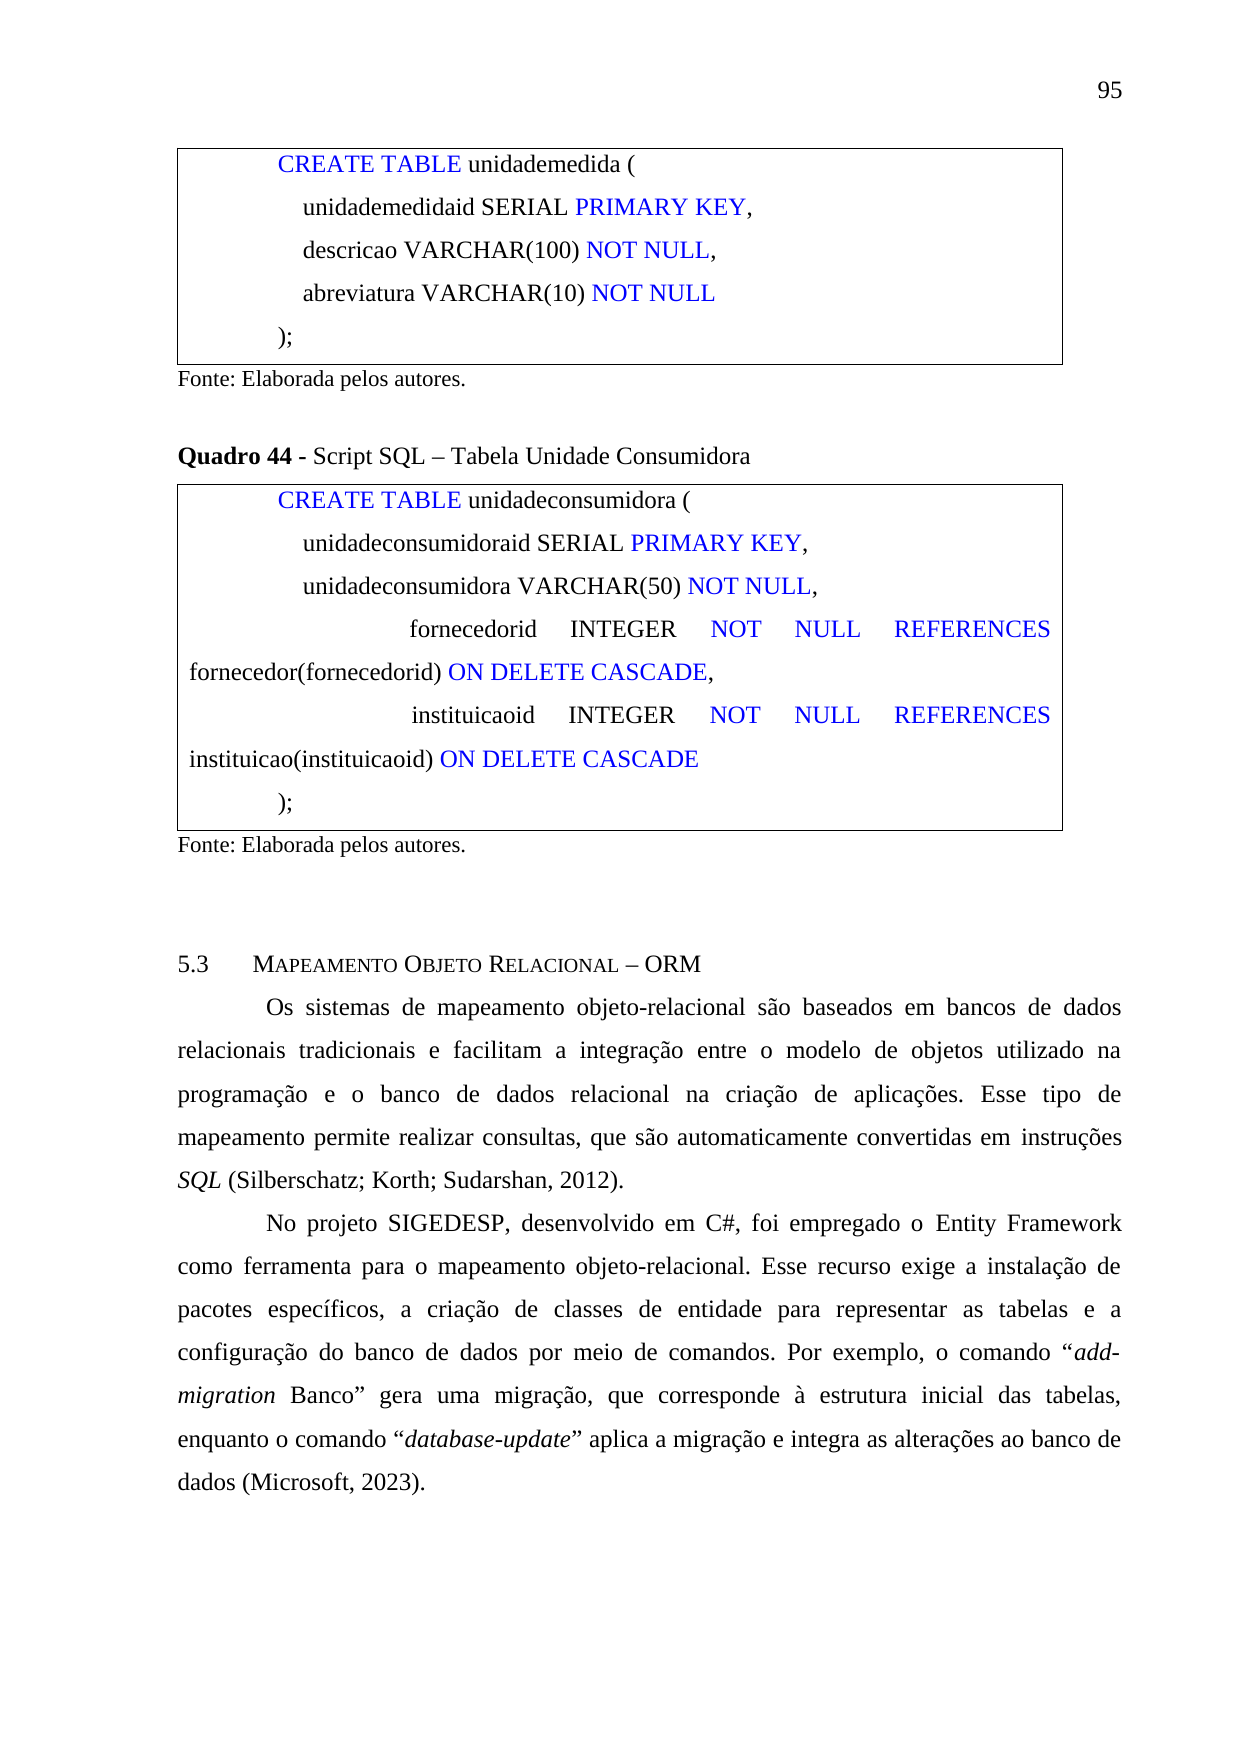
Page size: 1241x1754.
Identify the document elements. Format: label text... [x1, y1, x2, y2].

text Fonte: Elaborada pelos autores. [177, 365, 1122, 392]
text Fonte: Elaborada pelos autores. [177, 831, 1122, 857]
text No projeto SIGEDESP, desenvolvido em C#, foi empregado o Entity Framework como ferramenta para o mapeamento objeto-relacional. Esse recurso exige a instalação de pacotes específicos, a criação de classes de entidade para representar as tabelas e a configuração do banco de dados por meio de comandos. Por exemplo, o comando “add-migration Banco” gera uma migração, que corresponde à estrutura inicial das tabelas, enquanto o comando “database-update” aplica a migração e integra as alterações ao banco de dados (Microsoft, 2023). [177, 1208, 1122, 1496]
text Os sistemas de mapeamento objeto-relacional são baseados em bancos de dados relacionais tradicionais e facilitam a integração entre o modelo de objetos utilizado na programação e o banco de dados relacional na criação de aplicações. Esse tipo de mapeamento permite realizar consultas, que são automaticamente convertidas em instruções SQL (Silberschatz; Korth; Sudarshan, 2012). [177, 992, 1122, 1194]
table_header CREATE TABLE unidadeconsumidora ( unidadeconsumidoraid SERIAL PRIMARY KEY, unidadeconsumidora VARCHAR(50) NOT NULL, fornecedorid INTEGER NOT NULL REFERENCES fornecedor(fornecedorid) ON DELETE CASCADE, instituicaoid INTEGER NOT NULL REFERENCES instituicao(instituicaoid) ON DELETE CASCADE ); [178, 485, 1062, 830]
subtitle 5.3 Mapeamento Objeto Relacional – ORM [177, 949, 1122, 978]
table_header CREATE TABLE unidademedida ( unidademedidaid SERIAL PRIMARY KEY, descricao VARCHAR(100) NOT NULL, abreviatura VARCHAR(10) NOT NULL ); [178, 149, 1062, 364]
